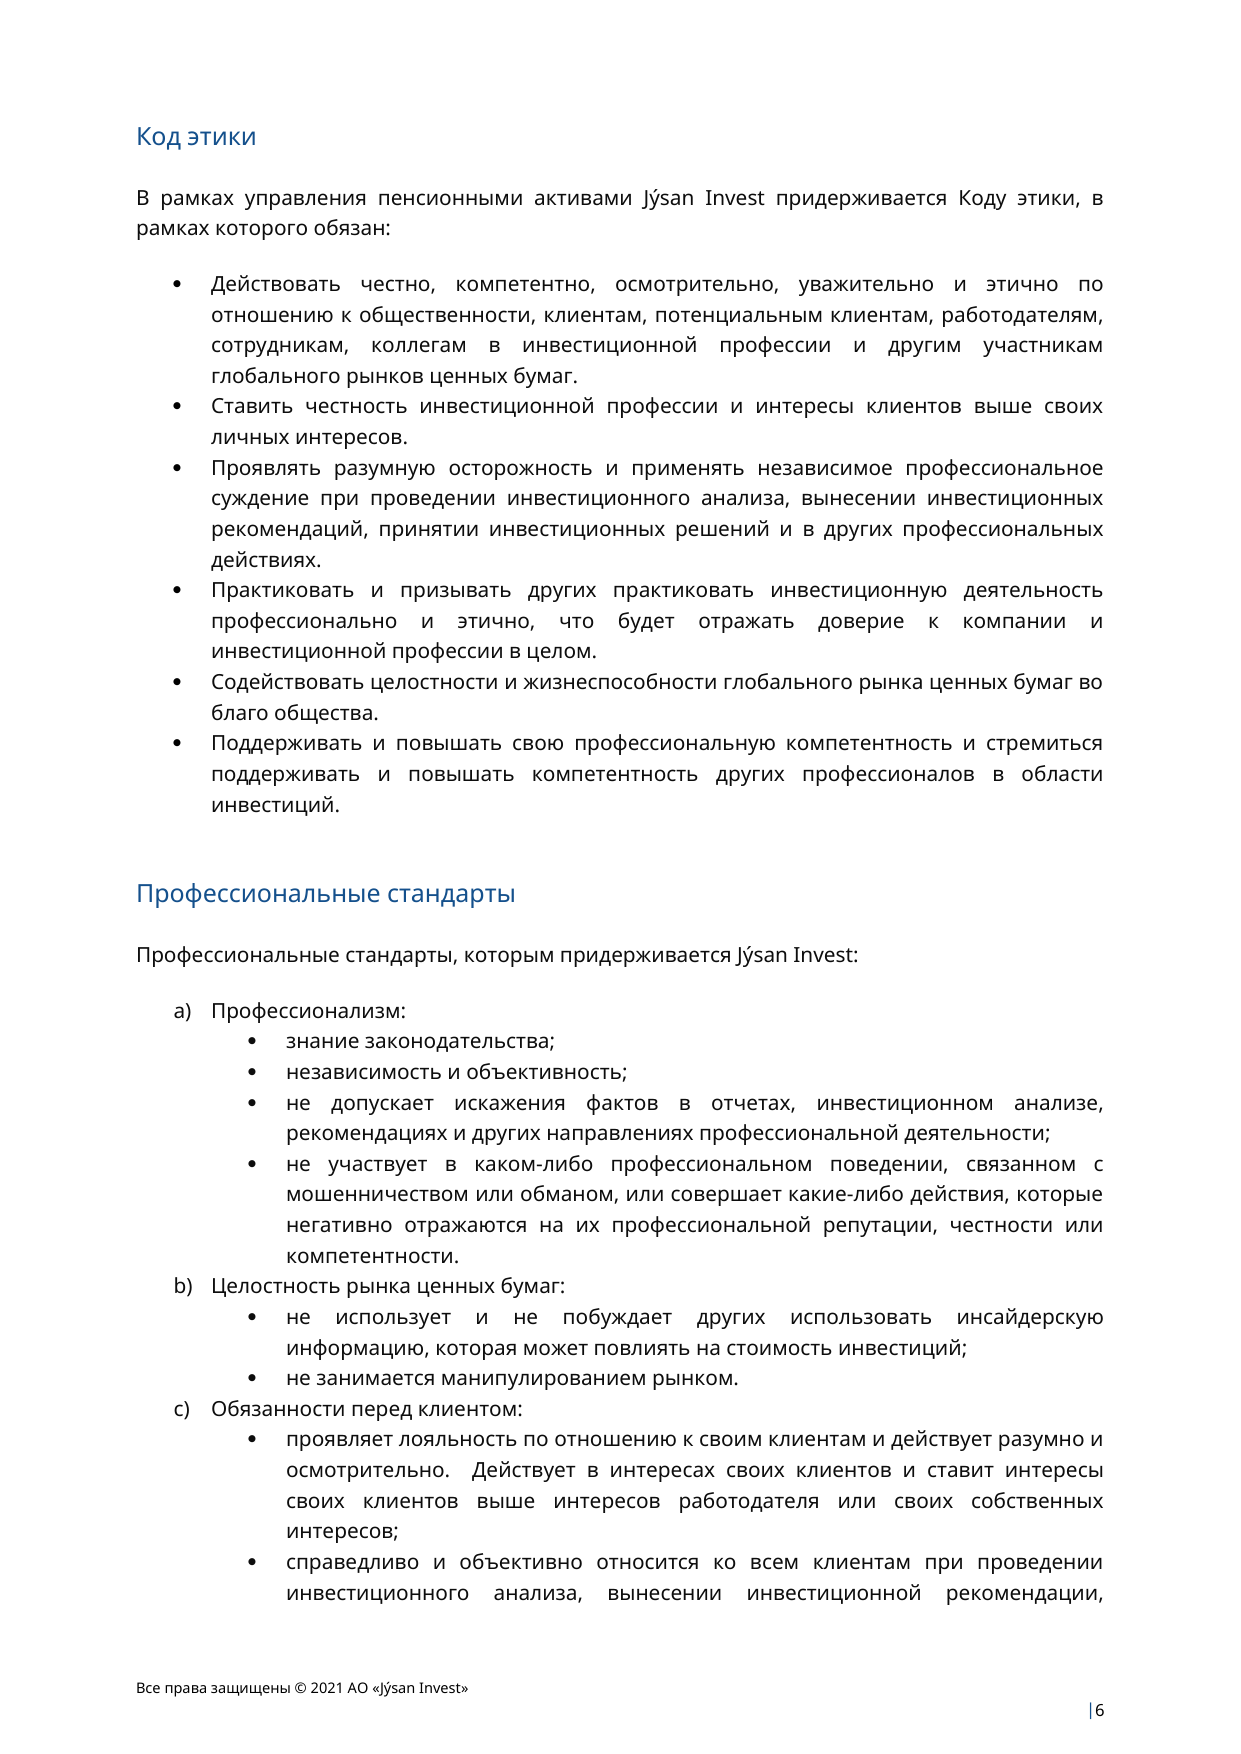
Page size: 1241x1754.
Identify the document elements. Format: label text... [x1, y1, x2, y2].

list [248, 1547, 1104, 1606]
subtitle Профессиональные стандарты [136, 876, 1104, 910]
list не допускает искажения фактов в отчетах, инвестиционном анализе, рекомендациях и других направлениях профессиональной деятельности; [248, 1088, 1104, 1147]
list Обязанности перед клиентом: [173, 1394, 1104, 1422]
list Профессионализм: [173, 996, 1104, 1024]
list Целостность рынка ценных бумаг: [173, 1271, 1104, 1300]
list не участвует в каком-либо профессиональном поведении, связанном с мошенничеством или обманом, или совершает какие-либо действия, которые негативно отражаются на их профессиональной репутации, честности или компетентности. [248, 1149, 1104, 1269]
list независимость и объективность; [248, 1057, 1104, 1086]
text Профессиональные стандарты, которым придерживается Jýsan Invest: [136, 940, 1104, 969]
subtitle Код этики [136, 119, 1104, 153]
list Поддерживать и повышать свою профессиональную компетентность и стремиться поддерживать и повышать компетентность других профессионалов в области инвестиций. [173, 728, 1104, 818]
list Практиковать и призывать других практиковать инвестиционную деятельность профессионально и этично, что будет отражать доверие к компании и инвестиционной профессии в целом. [173, 575, 1104, 665]
list не использует и не побуждает других использовать инсайдерскую информацию, которая может повлиять на стоимость инвестиций; [248, 1302, 1104, 1361]
list проявляет лояльность по отношению к своим клиентам и действует разумно и осмотрительно. Действует в интересах своих клиентов и ставит интересы своих клиентов выше интересов работодателя или своих собственных интересов; [248, 1424, 1104, 1545]
list не занимается манипулированием рынком. [248, 1363, 1104, 1392]
list Проявлять разумную осторожность и применять независимое профессиональное суждение при проведении инвестиционного анализа, вынесении инвестиционных рекомендаций, принятии инвестиционных решений и в других профессиональных действиях. [173, 453, 1104, 573]
list Действовать честно, компетентно, осмотрительно, уважительно и этично по отношению к общественности, клиентам, потенциальным клиентам, работодателям, сотрудникам, коллегам в инвестиционной профессии и другим участникам глобального рынков ценных бумаг. [173, 269, 1104, 389]
list Содействовать целостности и жизнеспособности глобального рынка ценных бумаг во благо общества. [173, 667, 1104, 726]
text В рамках управления пенсионными активами Jýsan Invest придерживается Коду этики, в рамках которого обязан: [136, 183, 1104, 242]
list Ставить честность инвестиционной профессии и интересы клиентов выше своих личных интересов. [173, 392, 1104, 451]
list знание законодательства; [248, 1026, 1104, 1055]
